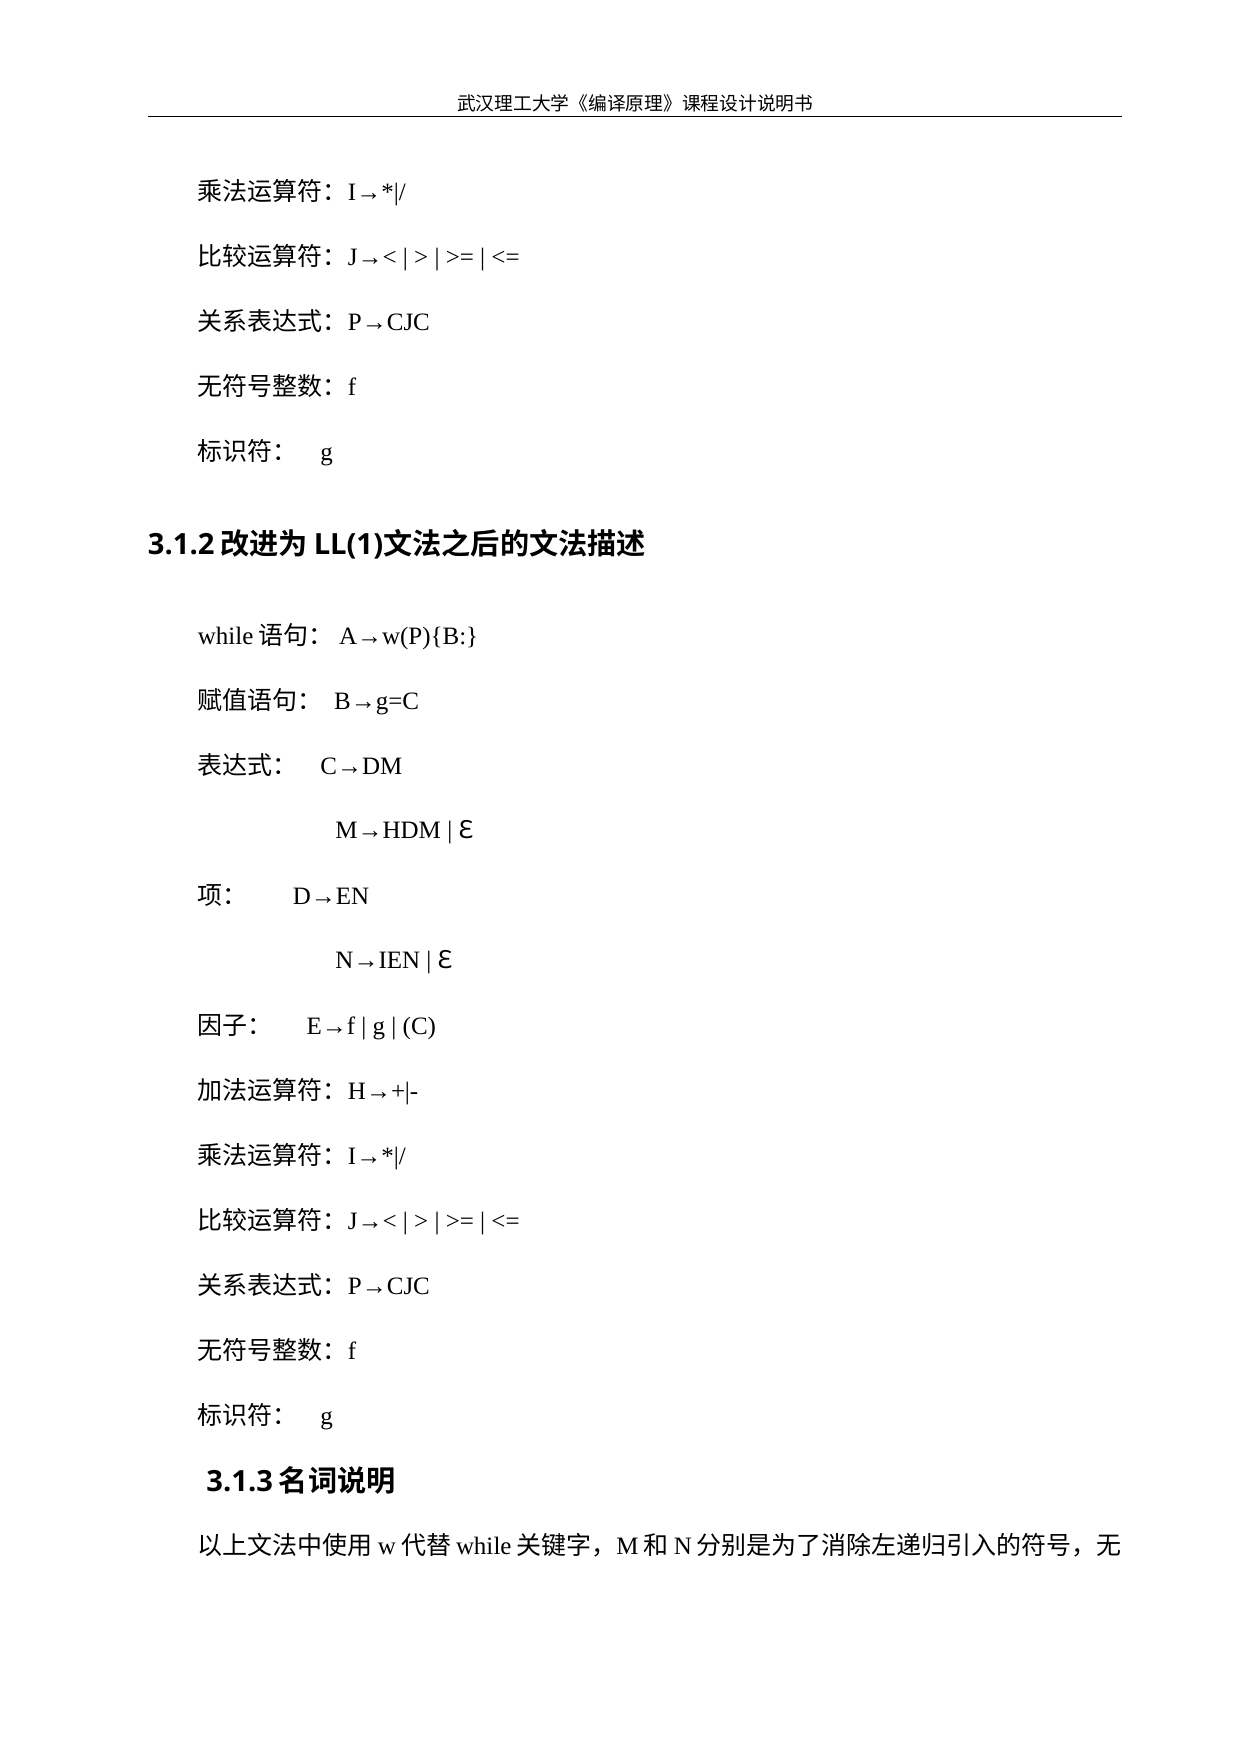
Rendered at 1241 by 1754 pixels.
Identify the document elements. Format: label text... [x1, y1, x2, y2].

text N→IEN | ℇ [148, 926, 1122, 991]
text 标识符： g [148, 1381, 1122, 1446]
text 无符号整数：f [148, 1316, 1122, 1381]
text while语句： A→w(P){B:} [148, 601, 1122, 666]
subtitle 3.1.2改进为LL(1)文法之后的文法描述 [148, 509, 1122, 574]
text 项： D→EN [148, 861, 1122, 926]
text 关系表达式：P→CJC [148, 1251, 1122, 1316]
text 关系表达式：P→CJC [148, 287, 1122, 352]
text 3.1.3名词说明 [148, 1446, 1122, 1511]
text M→HDM | ℇ [148, 796, 1122, 861]
text 因子： E→f | g | (C) [148, 991, 1122, 1056]
text 比较运算符：J→< | > | >= | <= [148, 222, 1122, 287]
text 比较运算符：J→< | > | >= | <= [148, 1186, 1122, 1251]
text 乘法运算符：I→*|/ [148, 1121, 1122, 1186]
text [148, 1511, 1122, 1576]
text 赋值语句： B→g=C [148, 666, 1122, 731]
text 加法运算符：H→+|- [148, 1056, 1122, 1121]
text 标识符： g [148, 417, 1122, 482]
text 乘法运算符：I→*|/ [148, 157, 1122, 222]
text 无符号整数：f [148, 352, 1122, 417]
text 表达式： C→DM [148, 731, 1122, 796]
